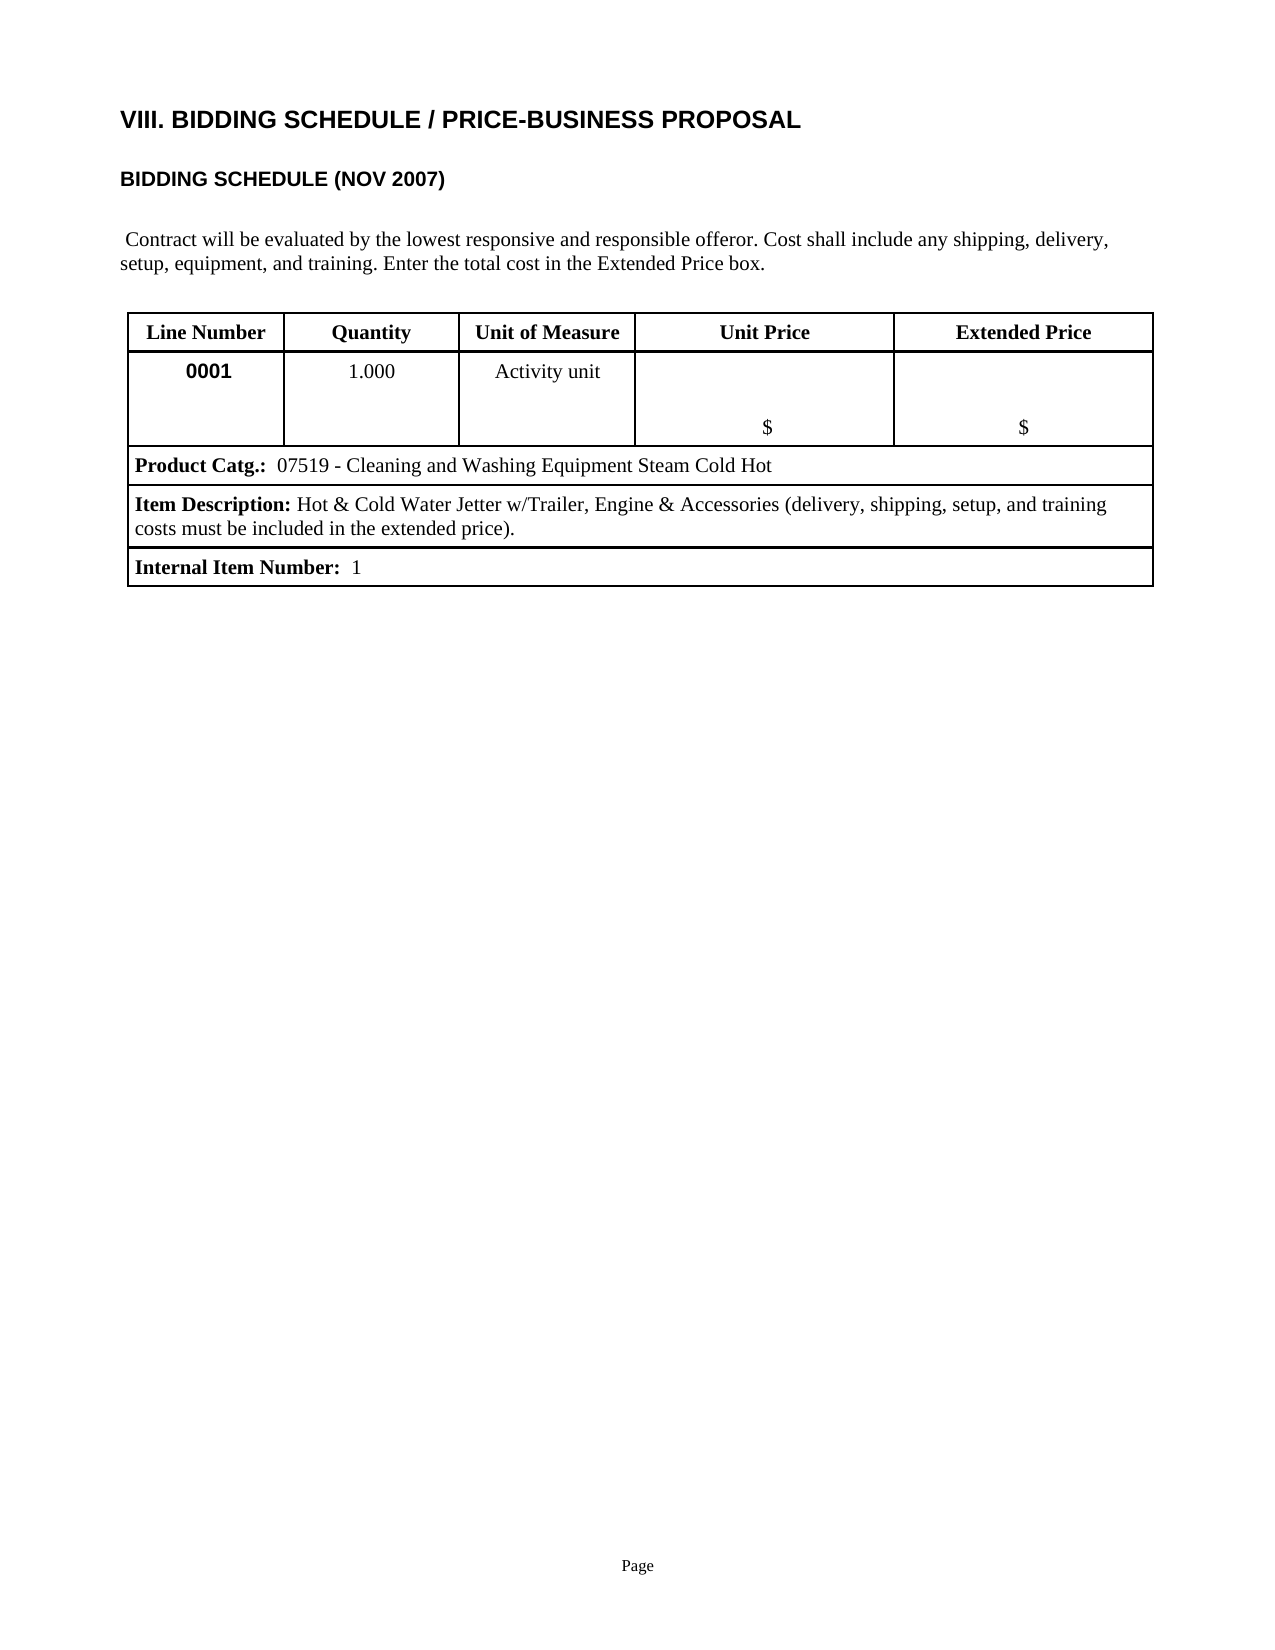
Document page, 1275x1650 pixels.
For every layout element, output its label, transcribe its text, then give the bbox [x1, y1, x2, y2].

text Contract will be evaluated by the lowest responsive and responsible offeror. Cost shall include any shipping, delivery, setup, equipment, and training. Enter the total cost in the Extended Price box. [120, 227, 1155, 275]
table_cell 1.000 [285, 353, 458, 445]
table_cell Internal Item Number: 1 [129, 549, 1152, 585]
table_header Unit of Measure [460, 314, 634, 350]
table_cell Activity unit [460, 353, 634, 445]
text VIII. BIDDING SCHEDULE / PRICE-BUSINESS PROPOSAL [120, 105, 1155, 134]
table_cell Product Catg.: 07519 - Cleaning and Washing Equipment Steam Cold Hot [129, 447, 1152, 484]
table_header Quantity [285, 314, 458, 350]
table_header Unit Price [636, 314, 893, 350]
table_cell $ [895, 353, 1152, 445]
table_cell $ [636, 353, 893, 445]
table_cell Item Description: Hot & Cold Water Jetter w/Trailer, Engine & Accessories (delivery, shipping, setup, and training costs must be included in the extended price). [129, 486, 1152, 546]
table_header Line Number [129, 314, 283, 350]
table_header Extended Price [895, 314, 1152, 350]
text BIDDING SCHEDULE (NOV 2007) [120, 166, 1155, 190]
table_cell 0001 [129, 353, 283, 445]
